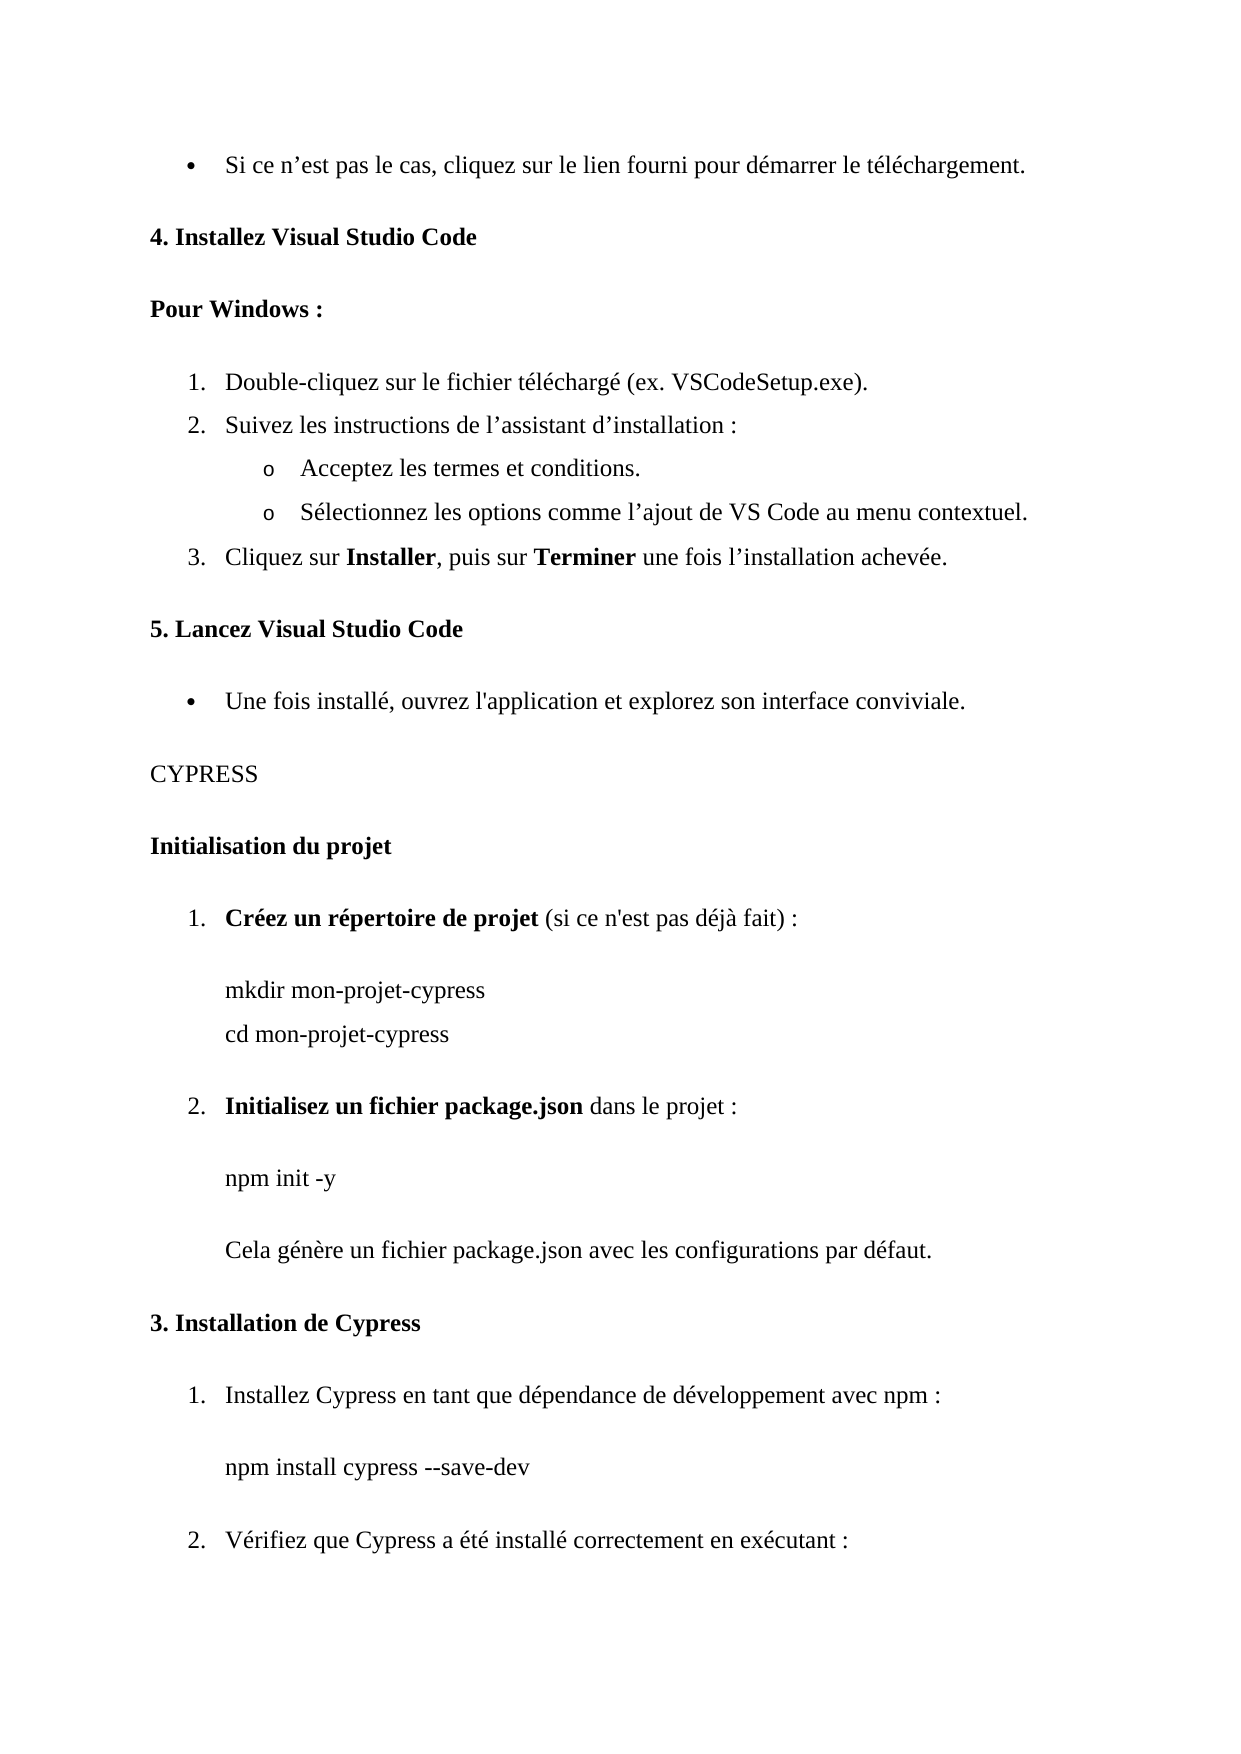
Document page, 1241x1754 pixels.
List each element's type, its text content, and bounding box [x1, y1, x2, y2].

list Acceptez les termes et conditions. [262, 453, 1090, 483]
list Créez un répertoire de projet (si ce n'est pas déjà fait) : [187, 903, 1090, 932]
list Cliquez sur Installer, puis sur Terminer une fois l’installation achevée. [187, 542, 1090, 571]
text 5. Lancez Visual Studio Code [150, 614, 1090, 643]
text npm install cypress --save-dev [225, 1452, 1090, 1481]
list Initialisez un fichier package.json dans le projet : [187, 1091, 1090, 1120]
text Pour Windows : [150, 294, 1090, 323]
list Vérifiez que Cypress a été installé correctement en exécutant : [187, 1525, 1090, 1553]
text Cela génère un fichier package.json avec les configurations par défaut. [225, 1236, 1090, 1264]
text cd mon-projet-cypress [225, 1019, 1090, 1047]
list Installez Cypress en tant que dépendance de développement avec npm : [187, 1380, 1090, 1409]
list Sélectionnez les options comme l’ajout de VS Code au menu contextuel. [262, 497, 1090, 527]
text CYPRESS [150, 759, 1090, 787]
text mkdir mon-projet-cypress [225, 976, 1090, 1004]
text 3. Installation de Cypress [150, 1308, 1090, 1337]
list Si ce n’est pas le cas, cliquez sur le lien fourni pour démarrer le téléchargement. [187, 150, 1090, 179]
text Initialisation du projet [150, 831, 1090, 860]
list Suivez les instructions de l’assistant d’installation : [187, 410, 1090, 439]
text npm init -y [225, 1163, 1090, 1192]
list Double-cliquez sur le fichier téléchargé (ex. VSCodeSetup.exe). [187, 367, 1090, 396]
text 4. Installez Visual Studio Code [150, 222, 1090, 251]
list Une fois installé, ouvrez l'application et explorez son interface conviviale. [187, 686, 1090, 715]
